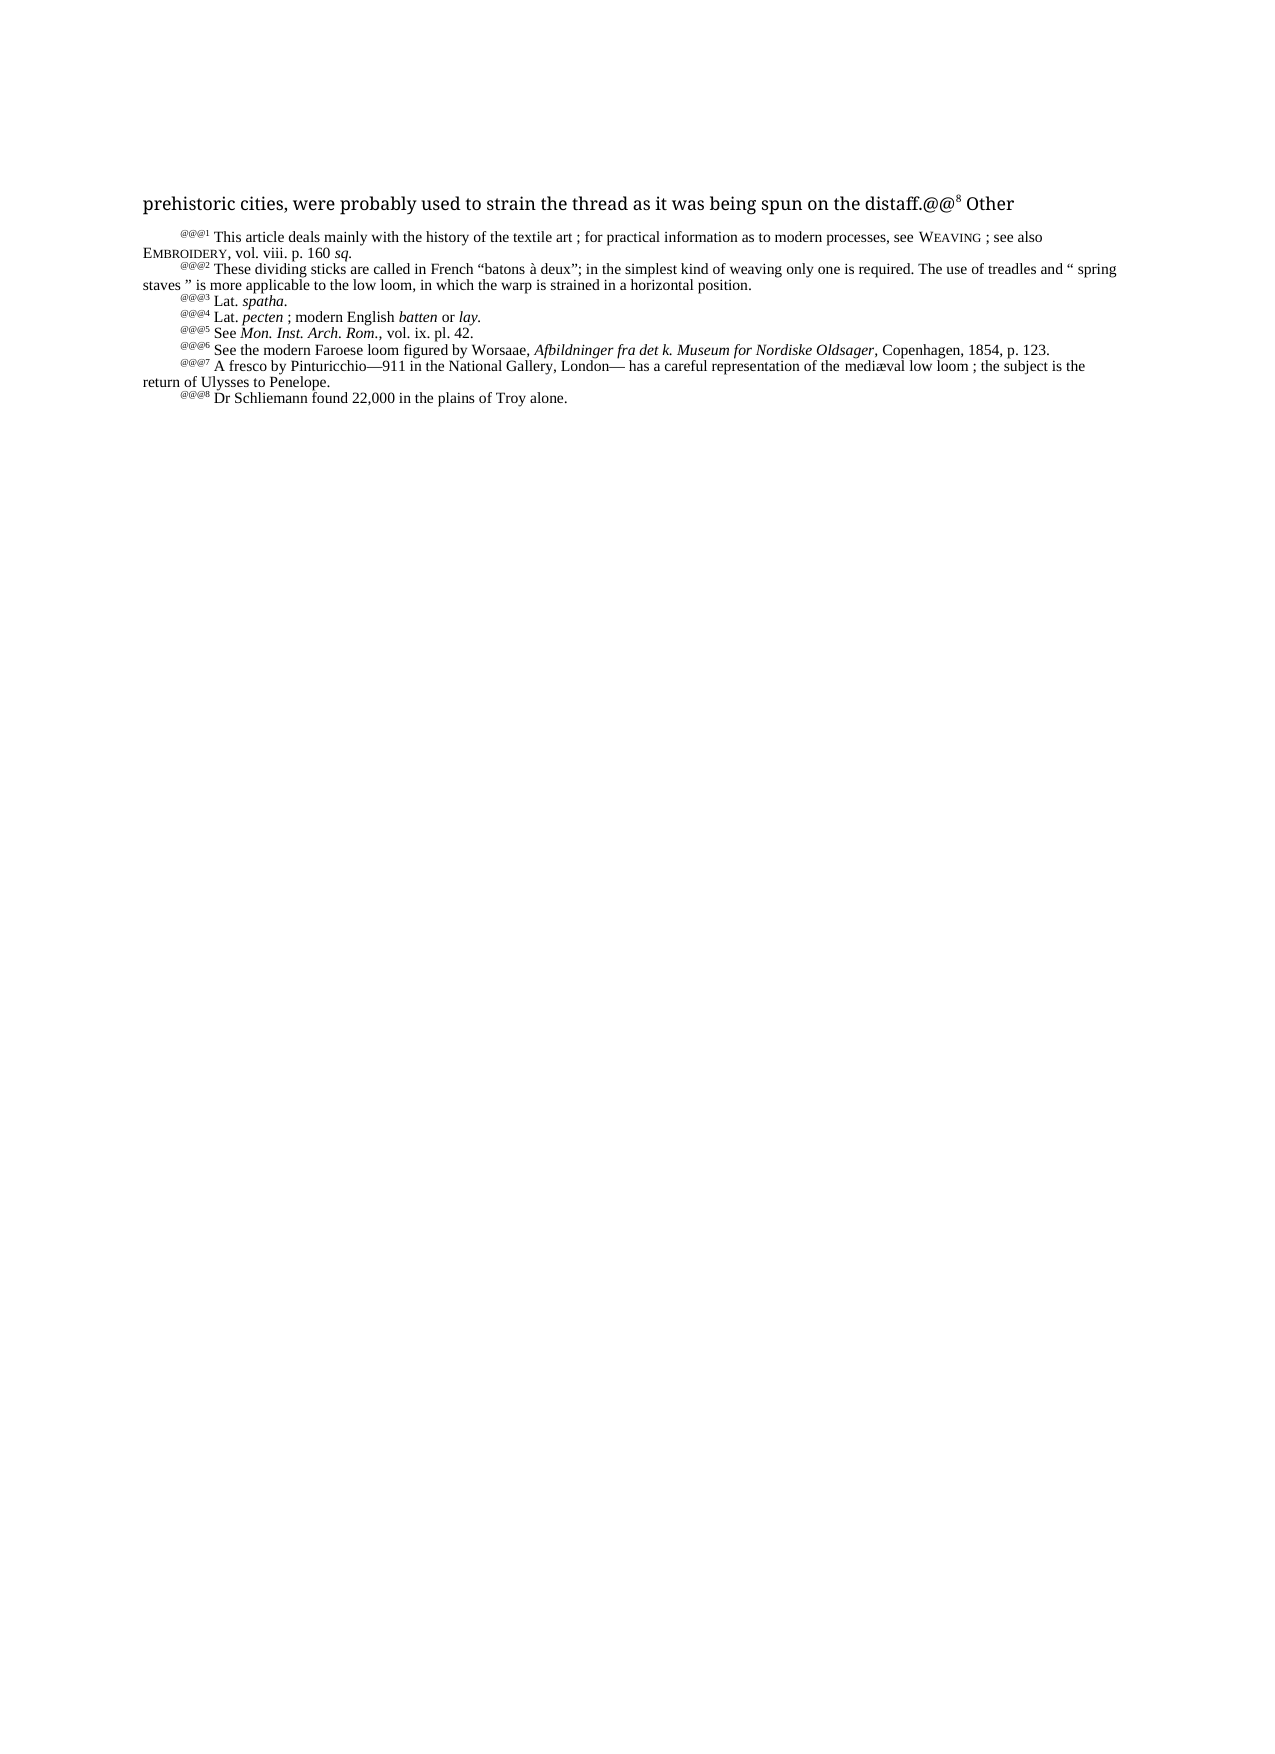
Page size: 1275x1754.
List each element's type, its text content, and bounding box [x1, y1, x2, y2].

text @@@5 See Mon. Inst. Arch. Rom., vol. ix. pl. 42. [143, 326, 1121, 342]
text @@@1 This article deals mainly with the history of the textile art ; for practical information as to modern processes, see Weaving ; see also Embroidery, vol. viii. p. 160 sq. [143, 230, 1121, 262]
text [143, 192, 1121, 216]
text @@@4 Lat. pecten ; modern English batten or lay. [143, 310, 1121, 326]
text @@@3 Lat. spatha. [143, 294, 1121, 310]
text @@@2 These dividing sticks are called in French “batons à deux”; in the simplest kind of weaving only one is required. The use of treadles and “ spring staves ” is more applicable to the low loom, in which the warp is strained in a horizontal position. [143, 262, 1121, 294]
text @@@8 Dr Schliemann found 22,000 in the plains of Troy alone. [143, 390, 1121, 406]
text @@@7 A fresco by Pinturicchio—911 in the National Gallery, London— has a careful representation of the mediæval low loom ; the subject is the return of Ulysses to Penelope. [143, 358, 1121, 390]
text @@@6 See the modern Faroese loom figured by Worsaae, Afbildninger fra det k. Museum for Nordiske Oldsager, Copenhagen, 1854, p. 123. [143, 342, 1121, 358]
